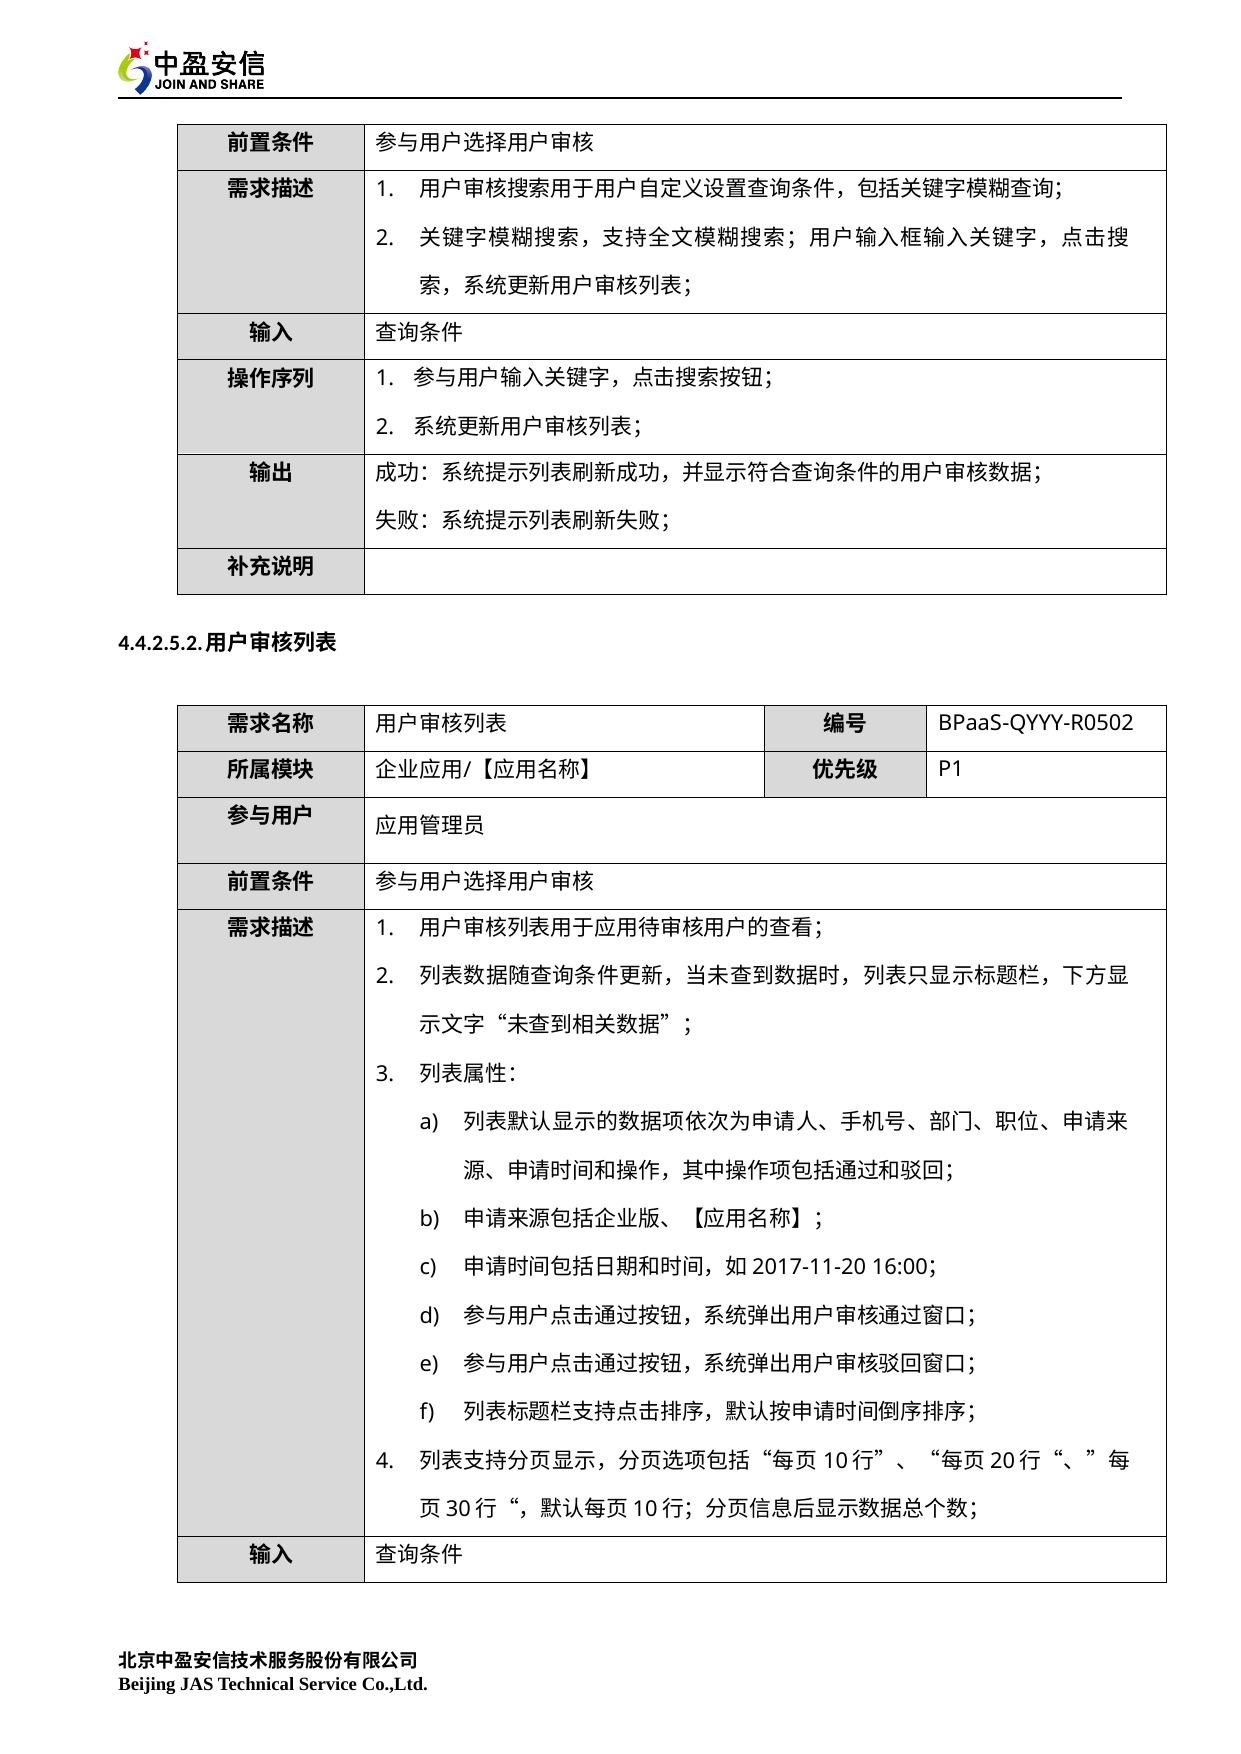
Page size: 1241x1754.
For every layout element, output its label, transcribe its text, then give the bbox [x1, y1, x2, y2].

table_cell 需求描述 [178, 910, 364, 1536]
table_cell 参与用户 [178, 798, 364, 863]
table_cell 前置条件 [178, 125, 364, 170]
table_cell P1 [927, 752, 1166, 797]
table_cell 企业应用/【应用名称】 [365, 752, 764, 797]
table_cell 参与用户选择用户审核 [365, 864, 1166, 909]
table_header 用户审核列表 [365, 706, 764, 751]
table_cell 输入 [178, 1537, 364, 1582]
subtitle 用户审核列表 [118, 624, 1122, 657]
table_cell 优先级 [765, 752, 926, 797]
table_cell 前置条件 [178, 864, 364, 909]
table_header BPaaS-QYYY-R0502 [927, 706, 1166, 751]
table_cell 查询条件 [365, 314, 1166, 359]
table_cell [365, 549, 1166, 594]
table_cell 需求描述 [178, 171, 364, 313]
table_cell 用户审核列表用于应用待审核用户的查看； 列表数据随查询条件更新，当未查到数据时，列表只显示标题栏，下方显示文字“未查到相关数据”； 列表属性： 列表默认显示的数据项依次为申请人、手机号、部门、职位、申请来源、申请时间和操作，其中操作项包括通过和驳回； 申请来源包括企业版、【应用名称】； 申请时间包括日期和时间，如2017-11-20 16:00； 参与用户点击通过按钮，系统弹出用户审核通过窗口； 参与用户点击通过按钮，系统弹出用户审核驳回窗口； 列表标题栏支持点击排序，默认按申请时间倒序排序； 列表支持分页显示，分页选项包括“每页10行”、“每页20行“、”每页30行“，默认每页10行；分页信息后显示数据总个数； [365, 910, 1166, 1536]
picture [118, 41, 264, 95]
table_cell 应用管理员 [365, 798, 1166, 863]
table_cell 补充说明 [178, 549, 364, 594]
table_cell 所属模块 [178, 752, 364, 797]
table_cell 输入 [178, 314, 364, 359]
table_header 编号 [765, 706, 926, 751]
table_cell 操作序列 [178, 360, 364, 453]
table_cell 参与用户选择用户审核 [365, 125, 1166, 170]
table_cell 成功：系统提示列表刷新成功，并显示符合查询条件的用户审核数据； 失败：系统提示列表刷新失败； [365, 455, 1166, 548]
table_cell 查询条件 [365, 1537, 1166, 1582]
table_header 需求名称 [178, 706, 364, 751]
table_cell 参与用户输入关键字，点击搜索按钮； 系统更新用户审核列表； [365, 360, 1166, 453]
table_cell 输出 [178, 455, 364, 548]
table_cell 用户审核搜索用于用户自定义设置查询条件，包括关键字模糊查询； 关键字模糊搜索，支持全文模糊搜索；用户输入框输入关键字，点击搜索，系统更新用户审核列表； [365, 171, 1166, 313]
